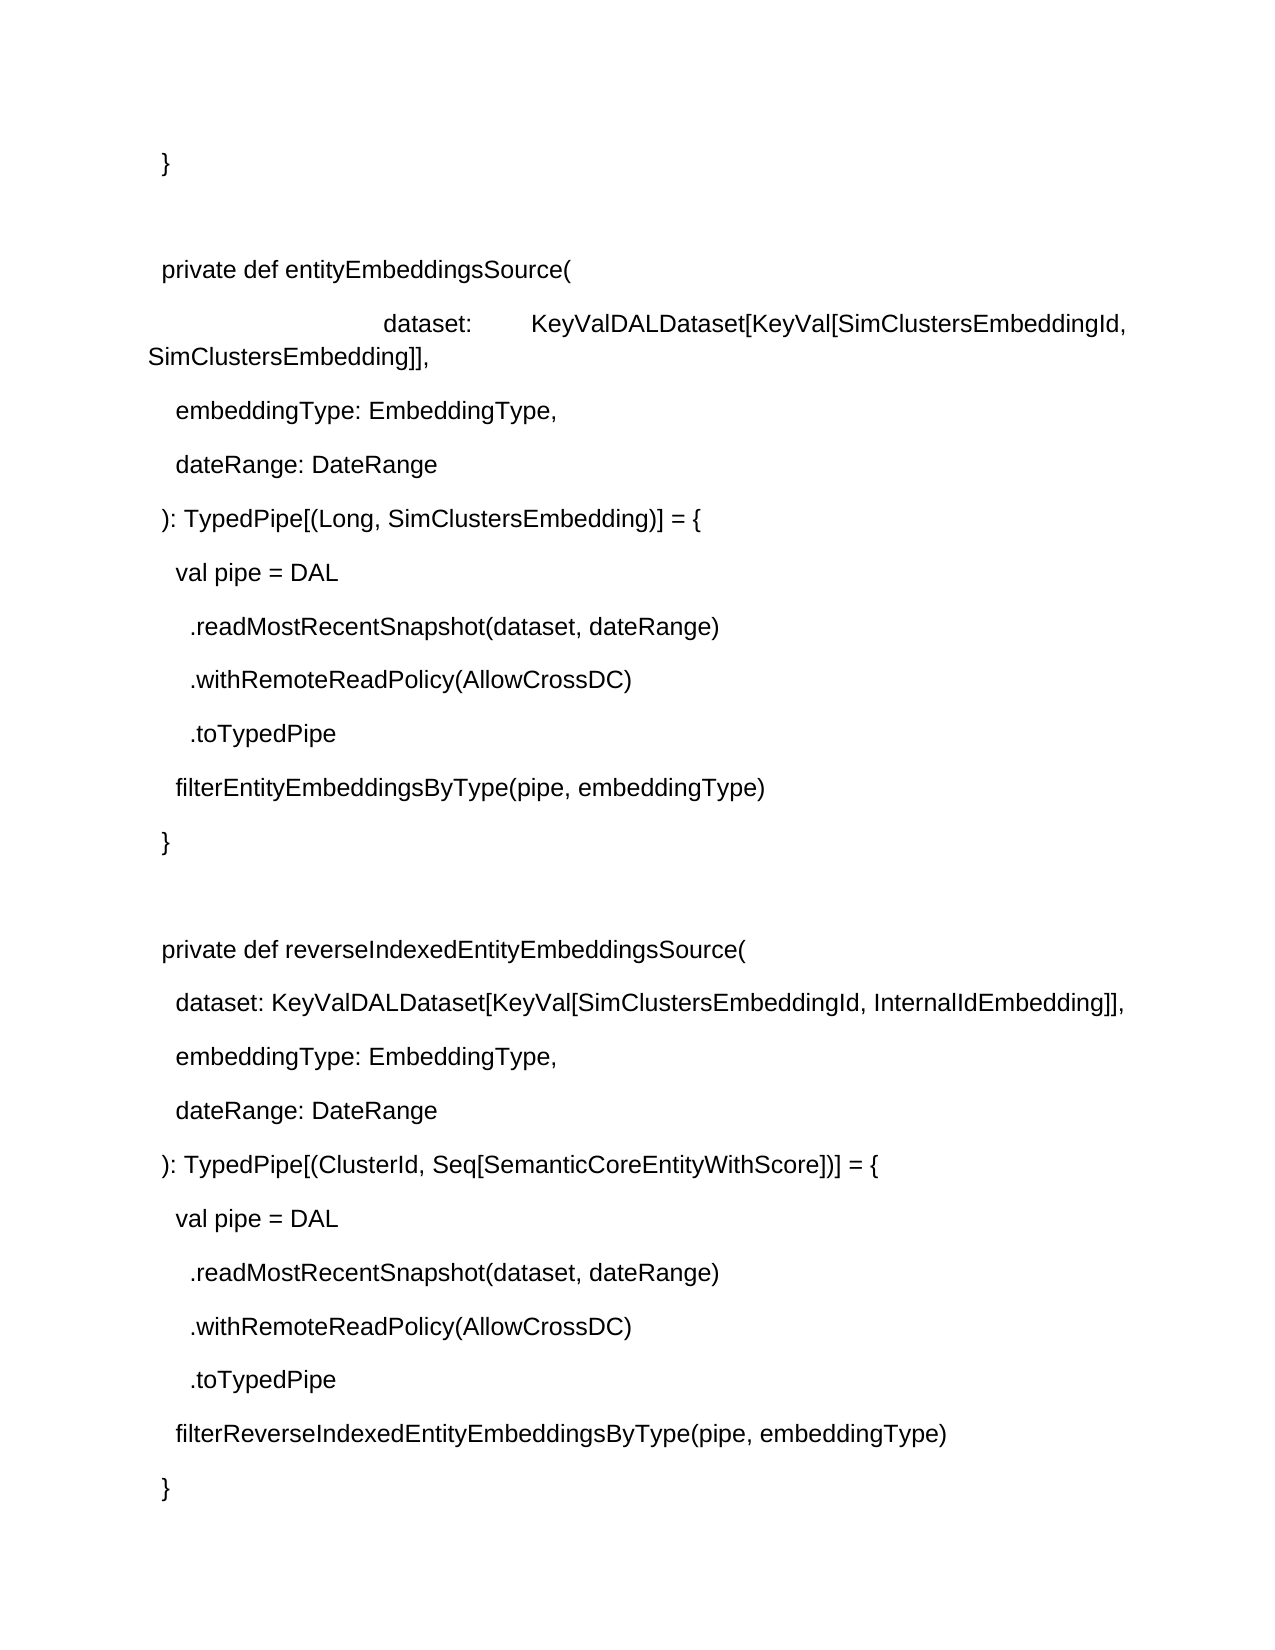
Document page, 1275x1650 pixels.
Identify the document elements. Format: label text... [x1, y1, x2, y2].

text private def entityEmbeddingsSource( [148, 255, 1127, 284]
text .withRemoteReadPolicy(AllowCrossDC) [148, 665, 1127, 694]
text embeddingType: EmbeddingType, [148, 1042, 1127, 1071]
text } [148, 1473, 1127, 1502]
text dataset: KeyValDALDataset[KeyVal[SimClustersEmbeddingId, InternalIdEmbedding]], [148, 988, 1127, 1017]
text dateRange: DateRange [148, 1096, 1127, 1125]
text private def reverseIndexedEntityEmbeddingsSource( [148, 934, 1127, 963]
text val pipe = DAL [148, 1204, 1127, 1233]
text .toTypedPipe [148, 719, 1127, 748]
text dateRange: DateRange [148, 450, 1127, 479]
text filterReverseIndexedEntityEmbeddingsByType(pipe, embeddingType) [148, 1419, 1127, 1448]
text .toTypedPipe [148, 1365, 1127, 1394]
text .withRemoteReadPolicy(AllowCrossDC) [148, 1312, 1127, 1340]
text filterEntityEmbeddingsByType(pipe, embeddingType) [148, 773, 1127, 802]
text val pipe = DAL [148, 558, 1127, 586]
text dataset: KeyValDALDataset[KeyVal[SimClustersEmbeddingId, SimClustersEmbedding]], [148, 309, 1127, 371]
text ): TypedPipe[(Long, SimClustersEmbedding)] = { [148, 504, 1127, 532]
text .readMostRecentSnapshot(dataset, dateRange) [148, 611, 1127, 640]
text } [148, 827, 1127, 856]
text .readMostRecentSnapshot(dataset, dateRange) [148, 1258, 1127, 1286]
text embeddingType: EmbeddingType, [148, 396, 1127, 425]
text ): TypedPipe[(ClusterId, Seq[SemanticCoreEntityWithScore])] = { [148, 1150, 1127, 1179]
text } [148, 148, 1127, 176]
